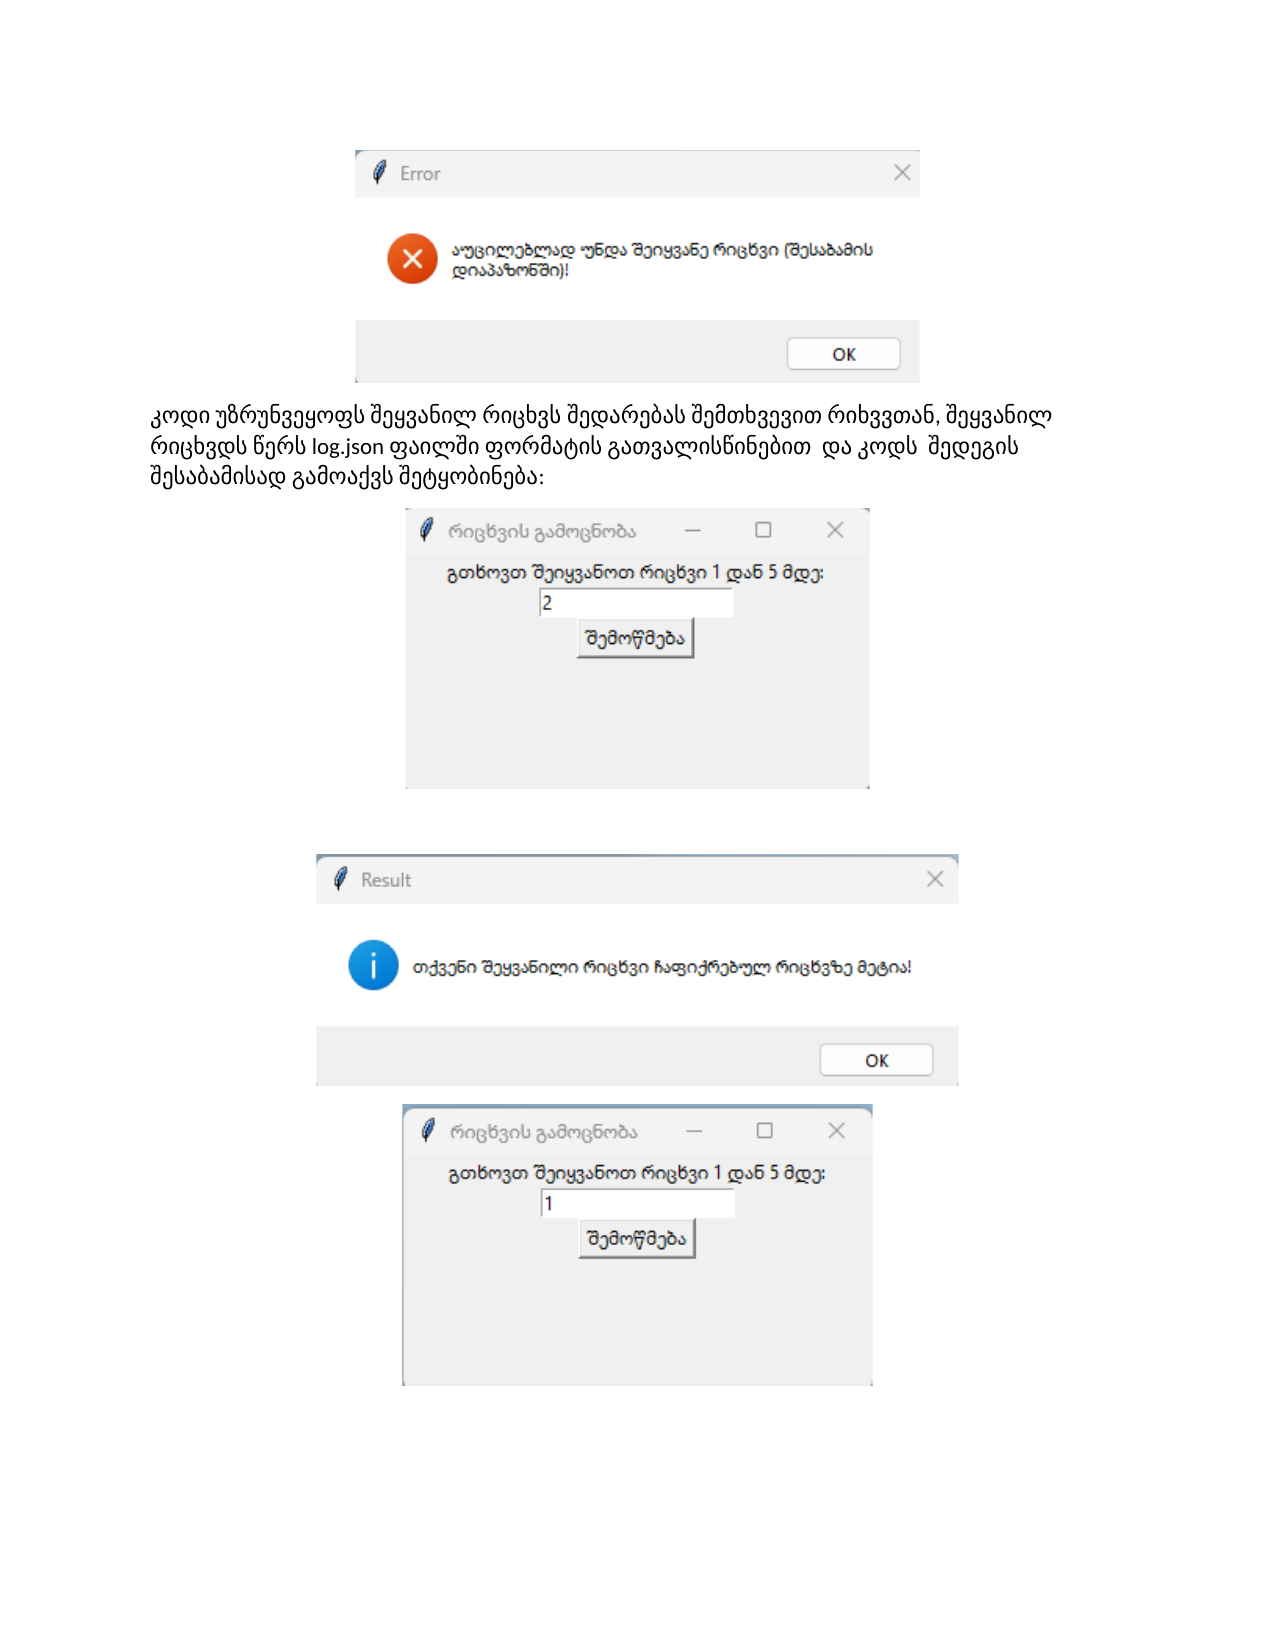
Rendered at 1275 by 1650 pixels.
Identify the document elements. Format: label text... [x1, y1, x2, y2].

picture [405, 508, 870, 789]
picture [355, 150, 920, 383]
picture [316, 854, 959, 1086]
text კოდი უზრუნვეყოფს შეყვანილ რიცხვს შედარებას შემთხვევით რიხვვთან, შეყვანილ რიცხვდს წერს log.json ფაილში ფორმატის გათვალისწინებით და კოდს შედეგის შესაბამისად გამოაქვს შეტყობინება: [150, 402, 1125, 490]
picture [402, 1104, 873, 1386]
